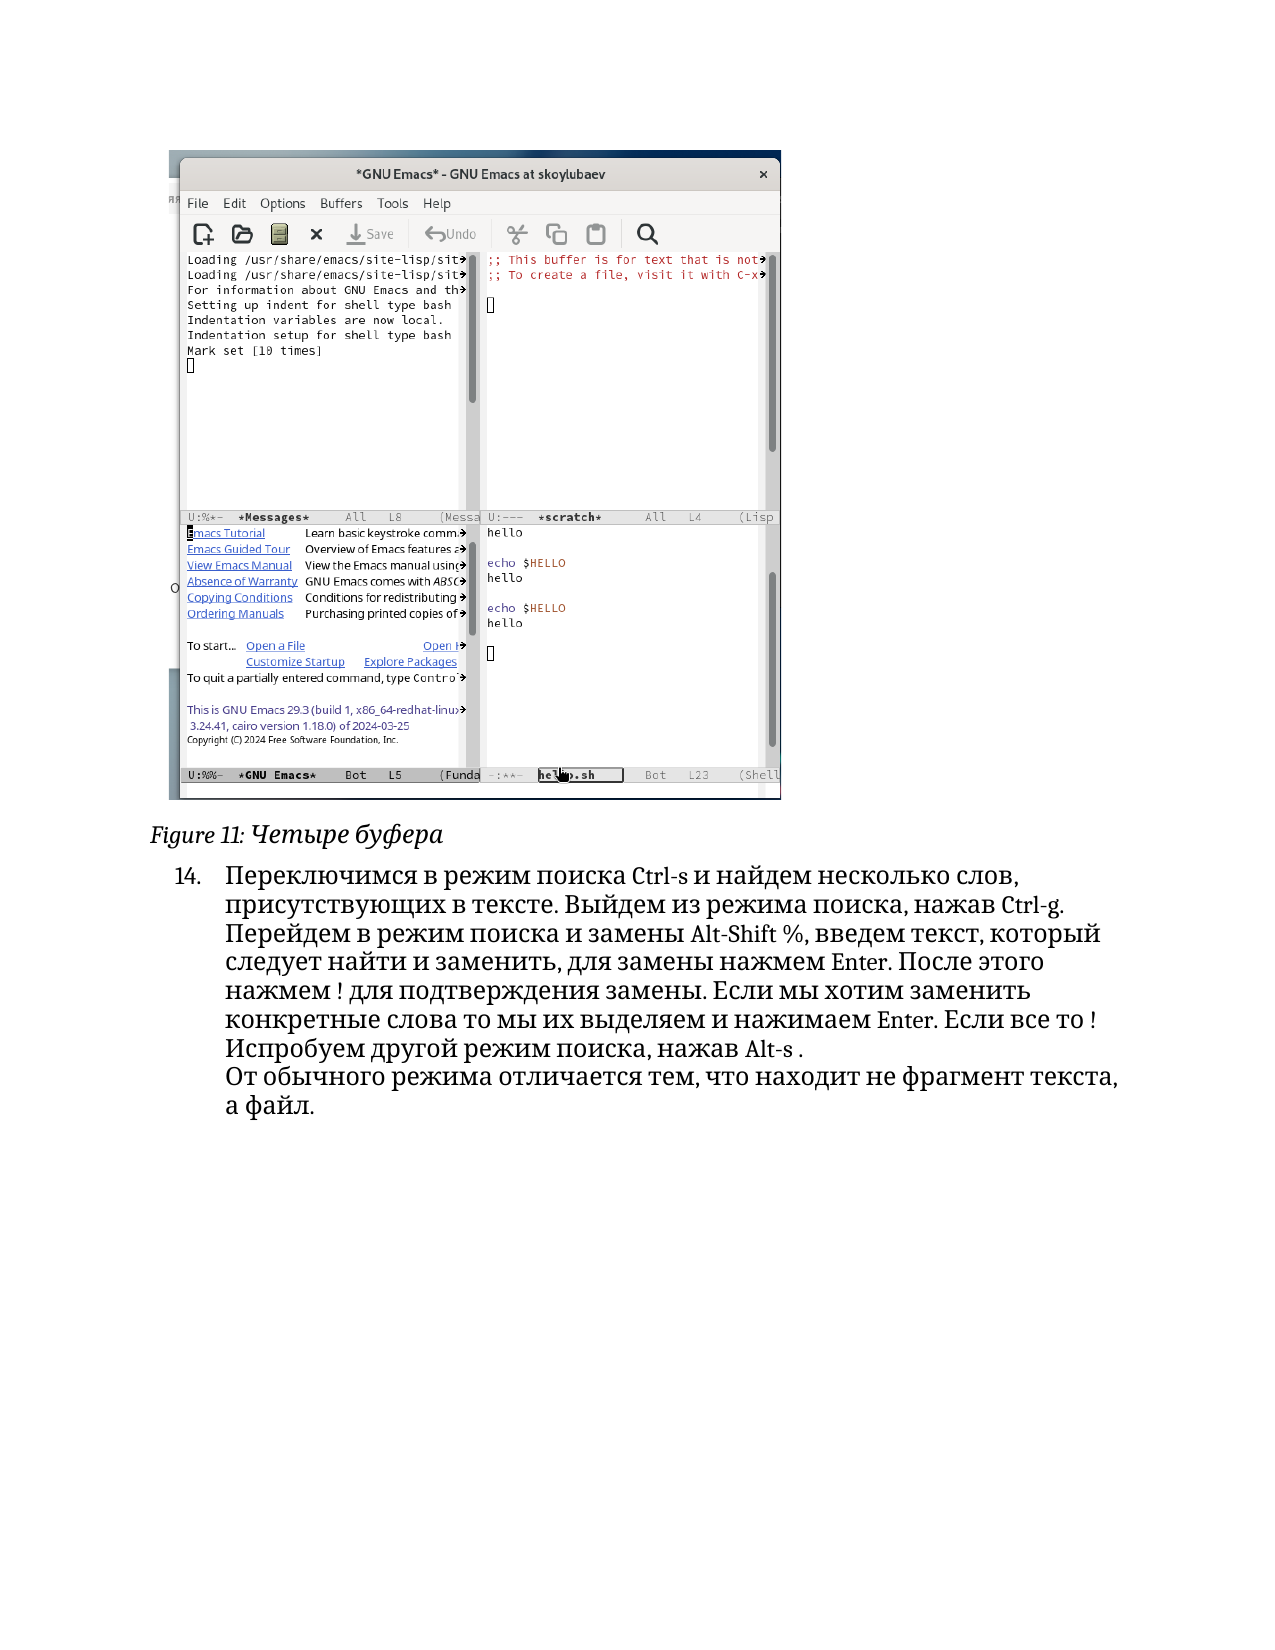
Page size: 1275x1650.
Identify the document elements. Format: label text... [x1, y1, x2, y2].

list Переключимся в режим поиска Ctrl-s и найдем несколько слов, присутствующих в тексте. Выйдем из режима поиска, нажав Ctrl-g. Перейдем в режим поиска и замены Alt-Shift %, введем текст, который следует найти и заменить, для замены нажмем Enter. После этого нажмем ! для подтверждения замены. Если мы хотим заменить конкретные слова то мы их выделяем и нажимаем Enter. Если все то ! Испробуем другой режим поиска, нажав Alt-s . От обычного режима отличается тем, что находит не фрагмент текста, а файл. [175, 862, 1125, 1121]
picture [168, 150, 782, 800]
text Figure 11: Четыре буфера [150, 821, 1125, 849]
